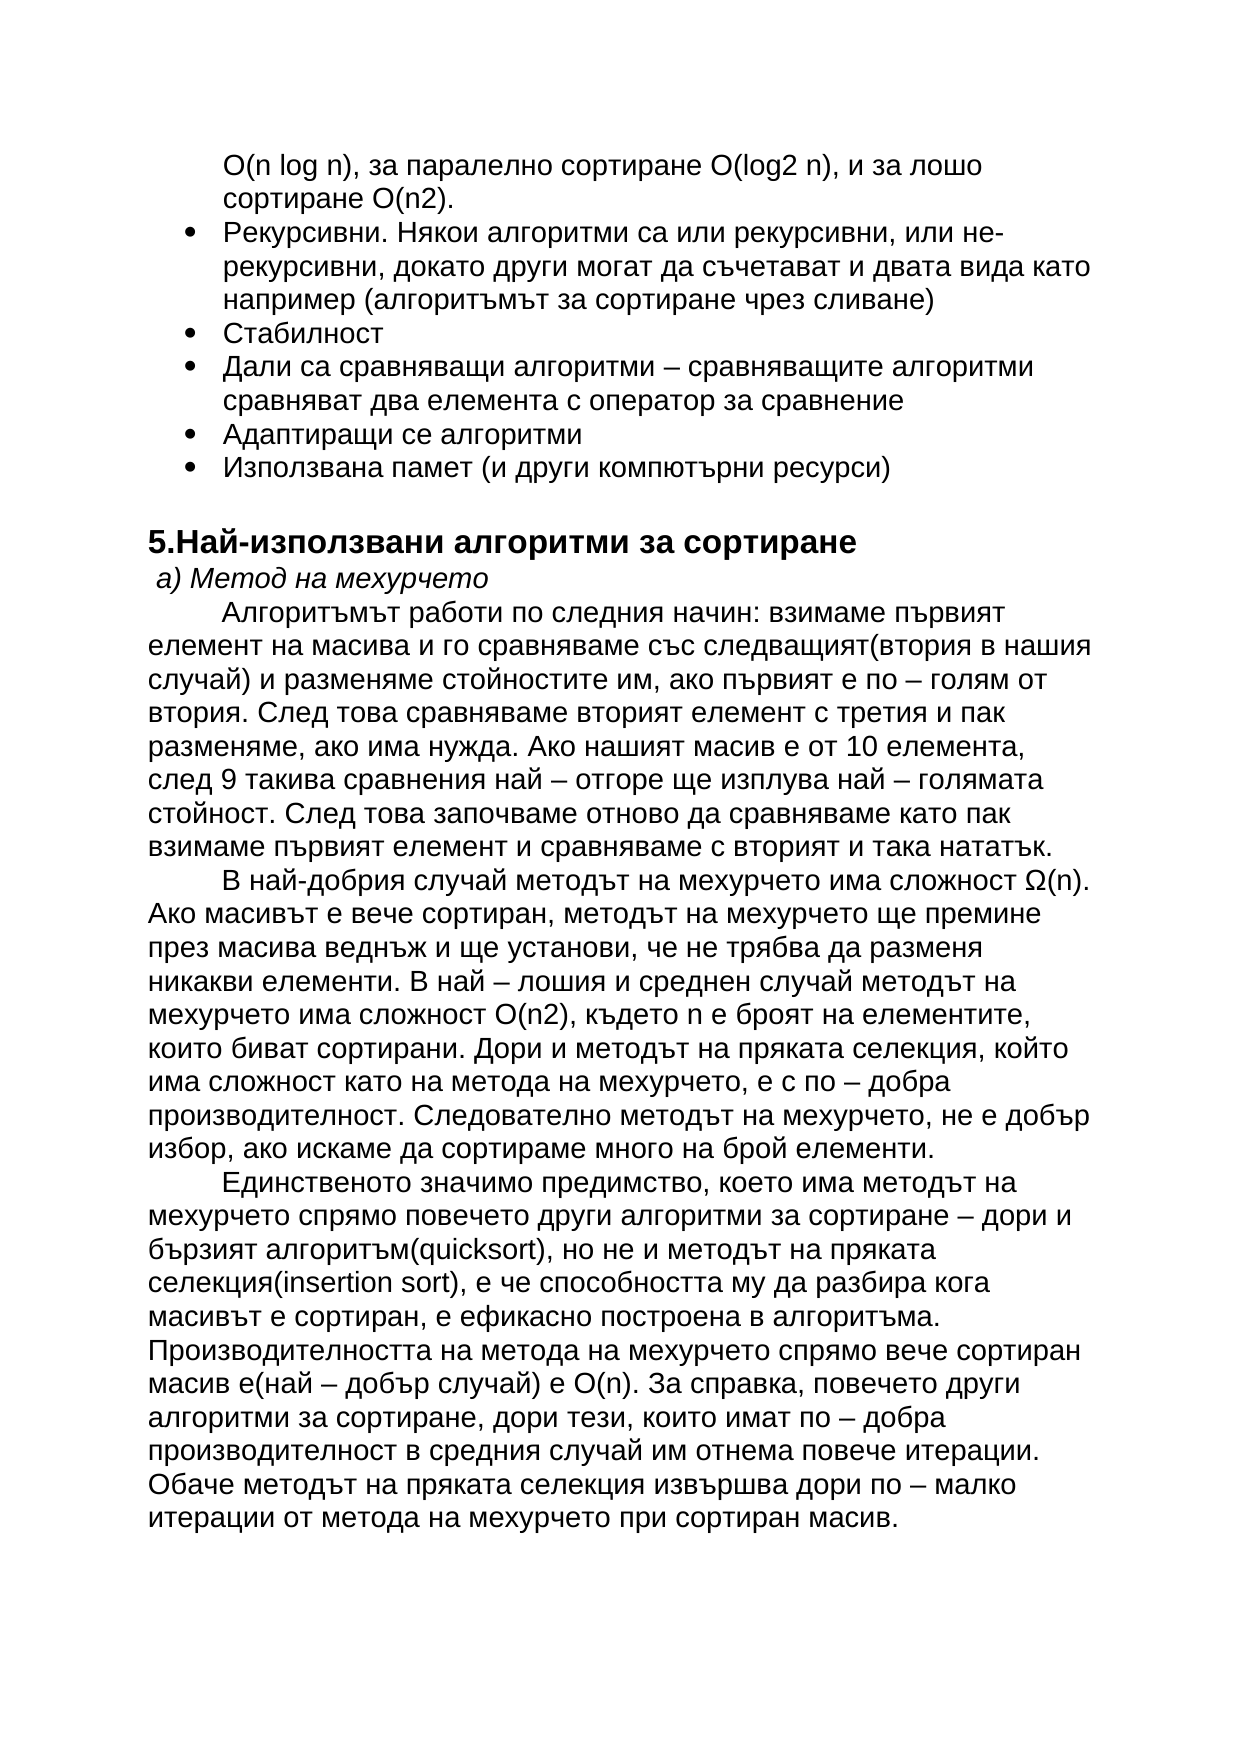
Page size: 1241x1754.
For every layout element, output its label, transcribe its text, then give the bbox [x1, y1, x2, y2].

list Използвана памет (и други компютърни ресурси) [185, 450, 1092, 484]
list Дали са сравняващи алгоритми – сравняващите алгоритми сравняват два елемента с оператор за сравнение [185, 349, 1092, 417]
text а) Метод на мехурчето [148, 561, 1092, 594]
list Рекурсивни. Някои алгоритми са или рекурсивни, или не-рекурсивни, докато други могат да съчетават и двата вида като например (алгоритъмът за сортиране чрез сливане) [185, 215, 1092, 316]
list Адаптиращи се алгоритми [185, 417, 1092, 450]
text Алгоритъмът работи по следния начин: взимаме първият елемент на масива и го сравняваме със следващият(втория в нашия случай) и разменяме стойностите им, ако първият е по – голям от втория. След това сравняваме вторият елемент с третия и пак разменяме, ако има нужда. Ако нашият масив е от 10 елемента, след 9 такива сравнения най – отгоре ще изплува най – голямата стойност. След това започваме отново да сравняваме като пак взимаме първият елемент и сравняваме с вторият и така нататък. В най-добрия случай методът на мехурчето има сложност Ω(n). Ако масивът е вече сортиран, методът на мехурчето ще премине през масива веднъж и ще установи, че не трябва да разменя никакви елементи. В най – лошия и среднен случай методът на мехурчето има сложност О(n2), където n е броят на елементите, които биват сортирани. Дори и методът на пряката селекция, който има сложност като на метода на мехурчето, е с по – добра производителност. Следователно методът на мехурчето, не е добър избор, ако искаме да сортираме много на брой елементи. Единственото значимо предимство, което има методът на мехурчето спрямо повечето други алгоритми за сортиране – дори и бързият алгоритъм(quicksort), но не и методът на пряката селекция(insertion sort), е че способността му да разбира кога масивът е сортиран, е ефикасно построена в алгоритъма. Производителността на метода на мехурчето спрямо вече сортиран масив е(най – добър случай) е O(n). За справка, повечето други алгоритми за сортиране, дори тези, които имат по – добра производителност в средния случай им отнема повече итерации. Обаче методът на пряката селекция извършва дори по – малко итерации от метода на мехурчето при сортиран масив. [148, 594, 1092, 1534]
text 5.Най-използвани алгоритми за сортиране [148, 523, 1092, 561]
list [185, 148, 1092, 215]
list Стабилност [185, 316, 1092, 349]
